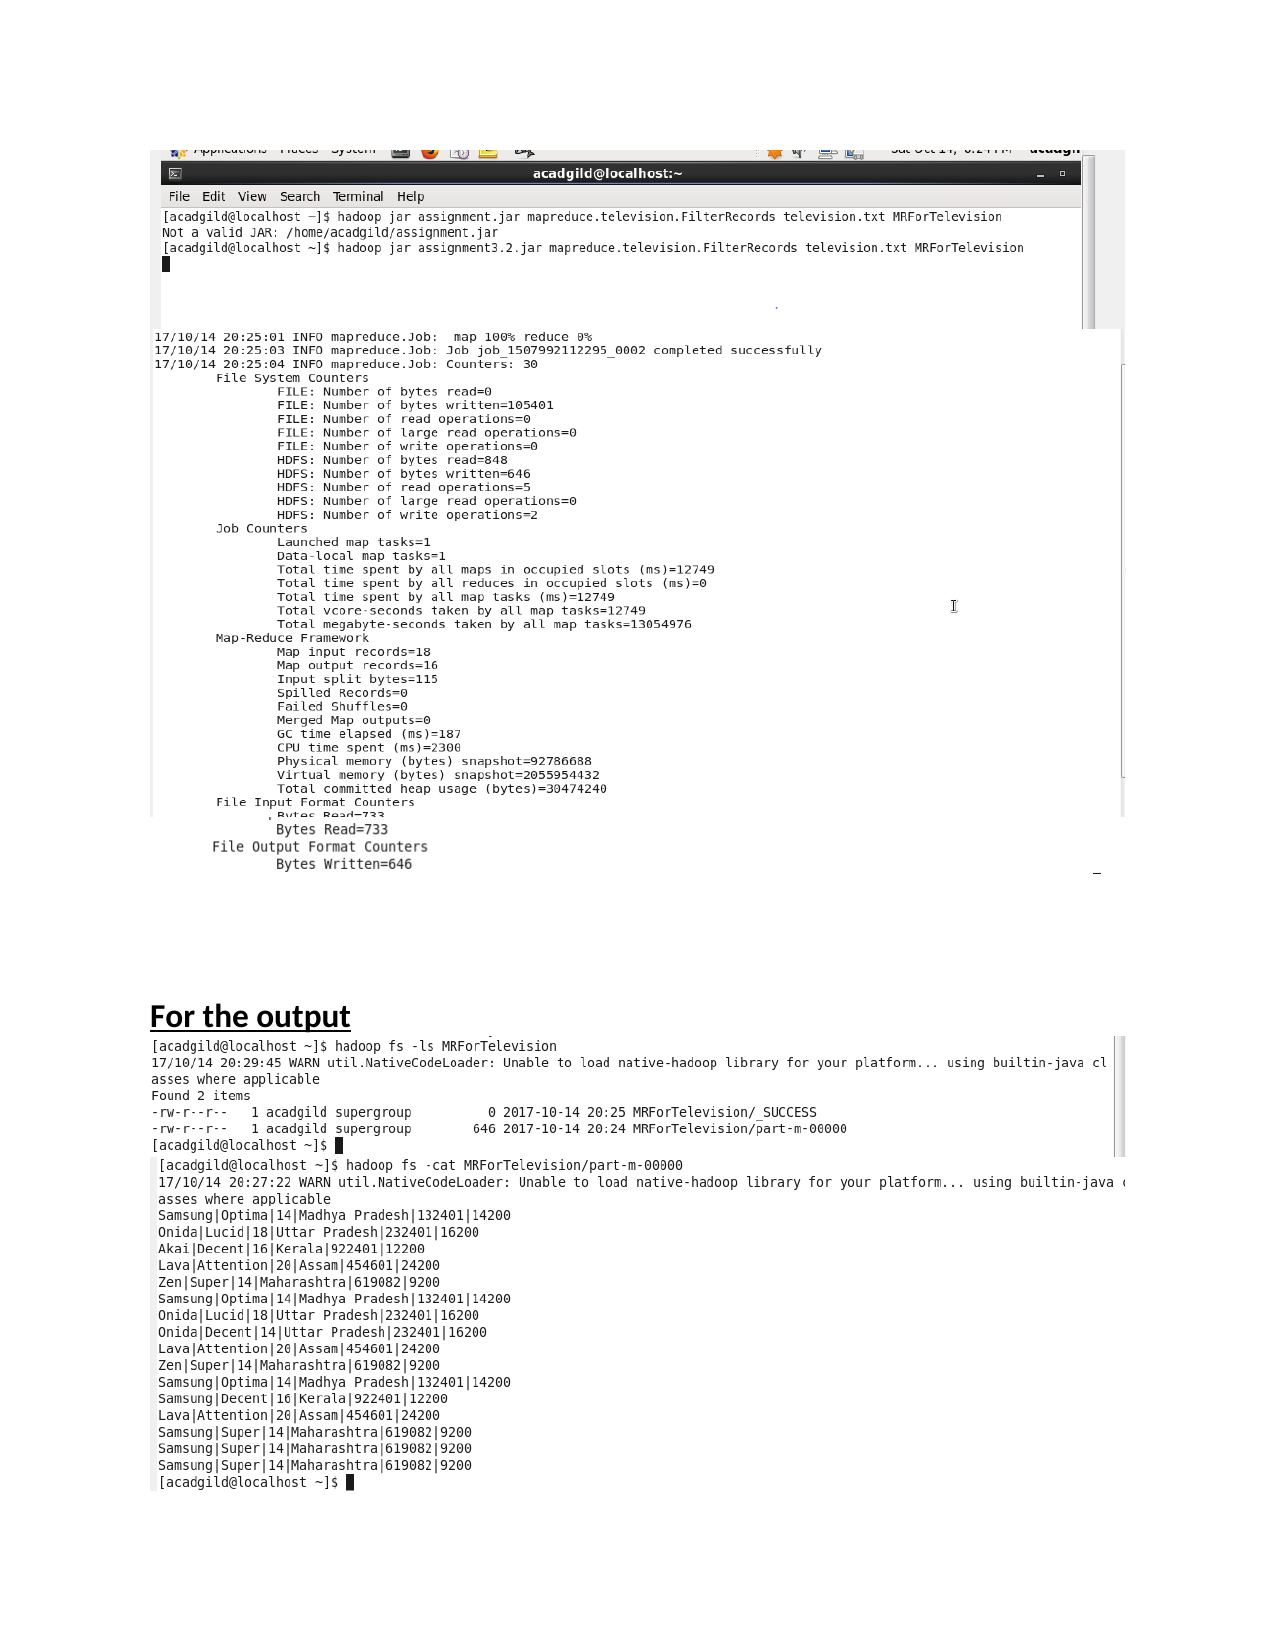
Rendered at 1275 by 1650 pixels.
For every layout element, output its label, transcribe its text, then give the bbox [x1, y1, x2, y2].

text For the output [150, 995, 1125, 1036]
picture [150, 1036, 1125, 1491]
picture [150, 150, 1125, 874]
